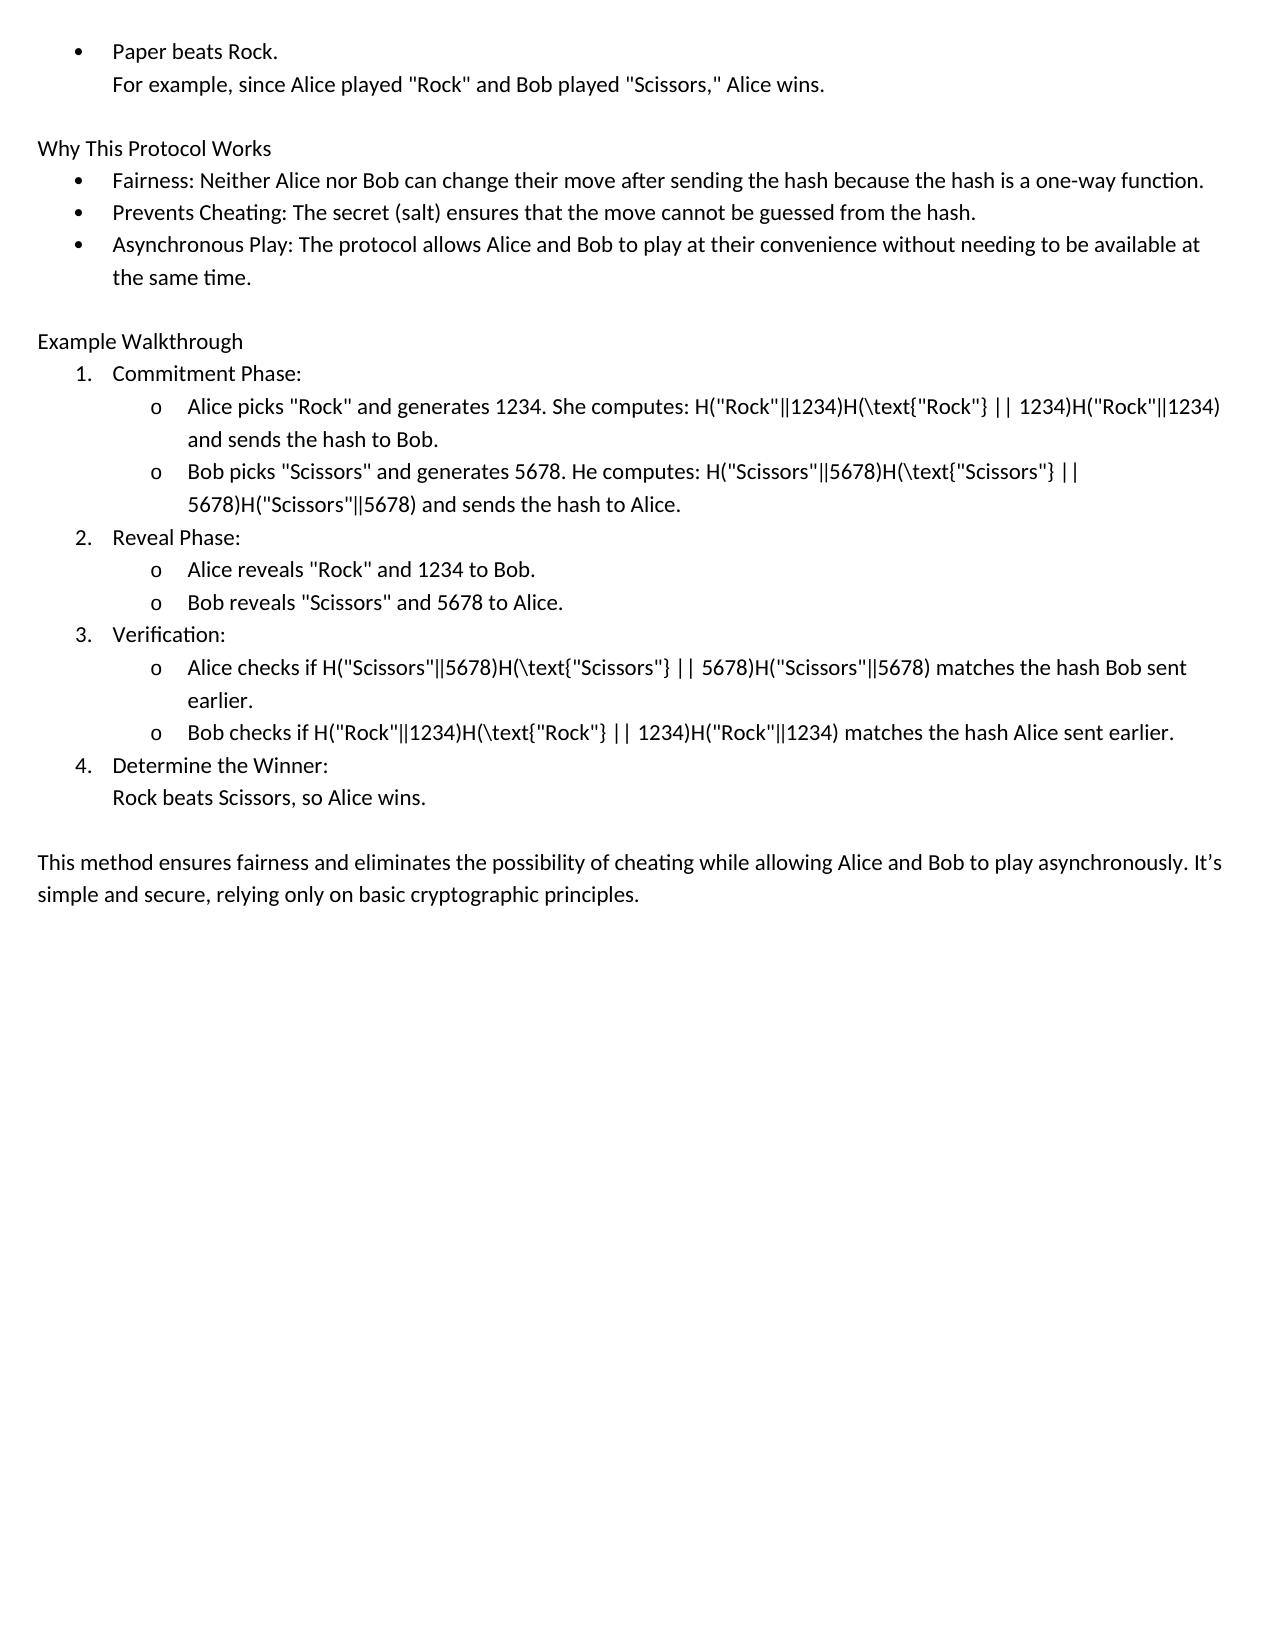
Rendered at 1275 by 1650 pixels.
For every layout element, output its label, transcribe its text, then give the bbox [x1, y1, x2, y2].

list Bob checks if H("Rock"∣∣1234)H(\text{"Rock"} || 1234)H("Rock"∣∣1234) matches the hash Alice sent earlier. [150, 718, 1237, 747]
list Verification: [75, 620, 1237, 648]
list Prevents Cheating: The secret (salt) ensures that the move cannot be guessed from the hash. [75, 198, 1237, 226]
list Paper beats Rock. For example, since Alice played "Rock" and Bob played "Scissors," Alice wins. [75, 37, 1237, 98]
list Bob reveals "Scissors" and 5678 to Alice. [150, 588, 1237, 616]
text Why This Protocol Works [37, 134, 1237, 162]
list Alice picks "Rock" and generates 1234. She computes: H("Rock"∣∣1234)H(\text{"Rock"} || 1234)H("Rock"∣∣1234) and sends the hash to Bob. [150, 392, 1237, 453]
list Fairness: Neither Alice nor Bob can change their move after sending the hash because the hash is a one-way function. [75, 166, 1237, 194]
text This method ensures fairness and eliminates the possibility of cheating while allowing Alice and Bob to play asynchronously. It’s simple and secure, relying only on basic cryptographic principles. [37, 848, 1237, 908]
list Commitment Phase: [75, 359, 1237, 387]
list Reveal Phase: [75, 523, 1237, 551]
list Alice reveals "Rock" and 1234 to Bob. [150, 555, 1237, 583]
list Bob picks "Scissors" and generates 5678. He computes: H("Scissors"∣∣5678)H(\text{"Scissors"} || 5678)H("Scissors"∣∣5678) and sends the hash to Alice. [150, 457, 1237, 518]
list Determine the Winner: Rock beats Scissors, so Alice wins. [75, 751, 1237, 811]
list Alice checks if H("Scissors"∣∣5678)H(\text{"Scissors"} || 5678)H("Scissors"∣∣5678) matches the hash Bob sent earlier. [150, 653, 1237, 714]
list Asynchronous Play: The protocol allows Alice and Bob to play at their convenience without needing to be available at the same time. [75, 231, 1237, 291]
text Example Walkthrough [37, 327, 1237, 355]
